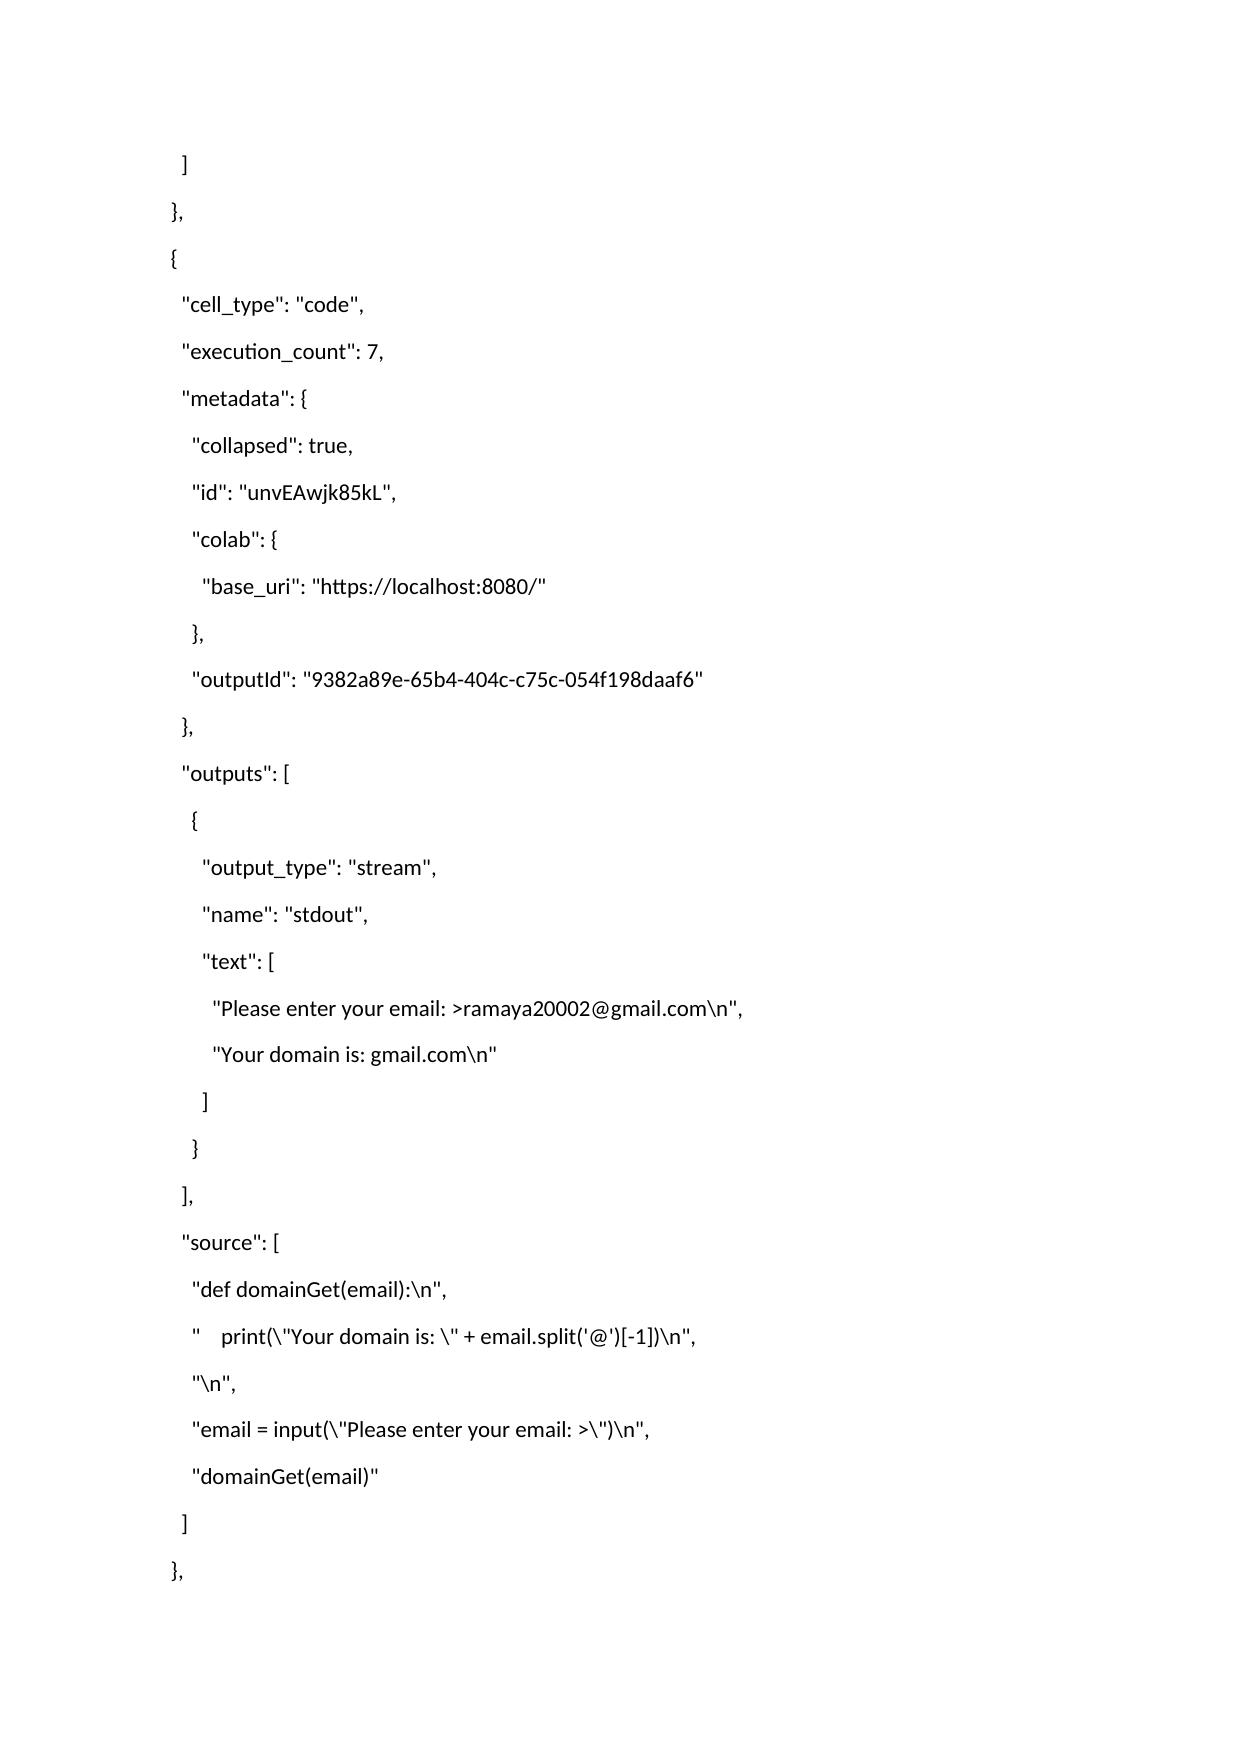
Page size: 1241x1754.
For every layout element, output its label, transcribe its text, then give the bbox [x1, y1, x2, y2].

text "id": "unvEAwjk85kL", [150, 478, 1090, 506]
text "outputId": "9382a89e-65b4-404c-c75c-054f198daaf6" [150, 666, 1090, 694]
text ] [150, 1509, 1090, 1537]
text { [150, 806, 1090, 834]
text "text": [ [150, 947, 1090, 975]
text ] [150, 1087, 1090, 1116]
text "colab": { [150, 525, 1090, 553]
text "base_uri": "https://localhost:8080/" [150, 572, 1090, 600]
text "Your domain is: gmail.com\n" [150, 1041, 1090, 1069]
text "execution_count": 7, [150, 337, 1090, 366]
text { [150, 244, 1090, 272]
text "outputs": [ [150, 759, 1090, 787]
text } [150, 1134, 1090, 1162]
text "source": [ [150, 1228, 1090, 1256]
text "name": "stdout", [150, 900, 1090, 928]
text "email = input(\"Please enter your email: >\")\n", [150, 1416, 1090, 1444]
text "cell_type": "code", [150, 291, 1090, 319]
text " print(\"Your domain is: \" + email.split('@')[-1])\n", [150, 1322, 1090, 1350]
text "domainGet(email)" [150, 1462, 1090, 1491]
text "metadata": { [150, 384, 1090, 412]
text }, [150, 619, 1090, 647]
text "collapsed": true, [150, 431, 1090, 459]
text "Please enter your email: >ramaya20002@gmail.com\n", [150, 994, 1090, 1022]
text "def domainGet(email):\n", [150, 1275, 1090, 1303]
text "output_type": "stream", [150, 853, 1090, 881]
text }, [150, 197, 1090, 225]
text }, [150, 1556, 1090, 1584]
text }, [150, 712, 1090, 741]
text ] [150, 150, 1090, 178]
text "\n", [150, 1369, 1090, 1397]
text ], [150, 1181, 1090, 1209]
